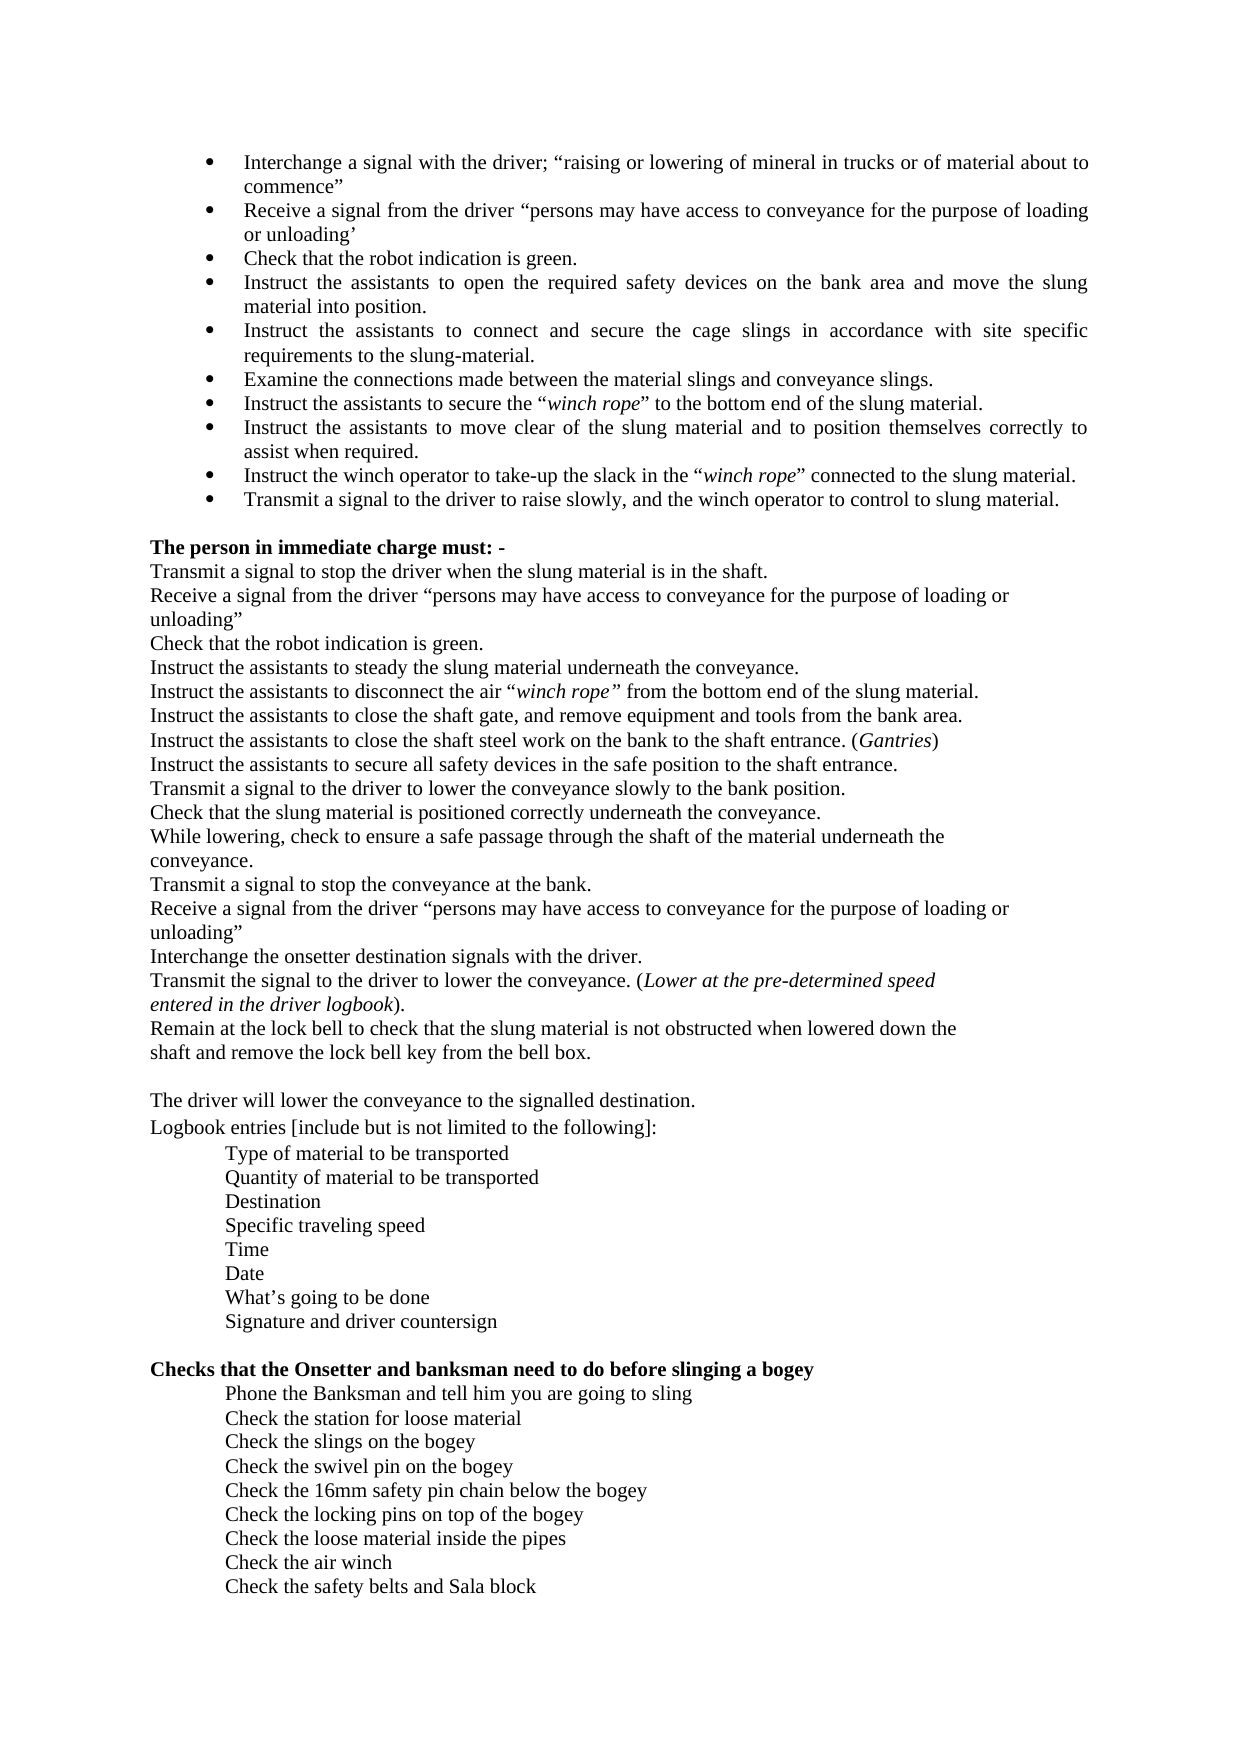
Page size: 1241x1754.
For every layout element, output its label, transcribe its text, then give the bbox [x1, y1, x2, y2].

text Instruct the assistants to disconnect the air “winch rope” from the bottom end of the slung material. [150, 679, 1090, 703]
text Time [225, 1237, 1090, 1261]
text Transmit a signal to stop the driver when the slung material is in the shaft. [150, 559, 1090, 583]
text Destination [225, 1189, 1090, 1213]
list Examine the connections made between the material slings and conveyance slings. [206, 367, 1090, 391]
text Check the swivel pin on the bogey [225, 1453, 1090, 1478]
text Transmit a signal to the driver to lower the conveyance slowly to the bank position. [150, 776, 1090, 800]
text Check the station for loose material [225, 1405, 1090, 1429]
text Instruct the assistants to close the shaft steel work on the bank to the shaft entrance. (Gantries) [150, 727, 1090, 752]
list Check that the robot indication is green. [206, 246, 1090, 270]
text While lowering, check to ensure a safe passage through the shaft of the material underneath the [150, 824, 1090, 848]
text Instruct the assistants to close the shaft gate, and remove equipment and tools from the bank area. [150, 703, 1090, 727]
text conveyance. [150, 848, 1090, 872]
text Remain at the lock bell to check that the slung material is not obstructed when lowered down the [150, 1016, 1090, 1040]
text Interchange the onsetter destination signals with the driver. [150, 944, 1090, 968]
text unloading” [150, 920, 1090, 944]
list Instruct the assistants to open the required safety devices on the bank area and move the slung material into position. [206, 270, 1090, 318]
text Check the safety belts and Sala block [225, 1574, 1090, 1598]
list Instruct the assistants to move clear of the slung material and to position themselves correctly to assist when required. [206, 415, 1090, 463]
text Check that the robot indication is green. [150, 631, 1090, 655]
text unloading” [150, 607, 1090, 631]
text Check the locking pins on top of the bogey [225, 1502, 1090, 1526]
text Type of material to be transported [225, 1141, 1090, 1165]
text shaft and remove the lock bell key from the bell box. [150, 1040, 1090, 1064]
list Receive a signal from the driver “persons may have access to conveyance for the purpose of loading or unloading’ [206, 198, 1090, 246]
text Check the slings on the bogey [225, 1429, 1090, 1453]
text Check the 16mm safety pin chain below the bogey [225, 1478, 1090, 1502]
text Check the loose material inside the pipes [225, 1526, 1090, 1550]
list Interchange a signal with the driver; “raising or lowering of mineral in trucks or of material about to commence” [206, 150, 1090, 198]
text The driver will lower the conveyance to the signalled destination. [150, 1088, 1090, 1112]
text Receive a signal from the driver “persons may have access to conveyance for the purpose of loading or [150, 583, 1090, 607]
text Instruct the assistants to steady the slung material underneath the conveyance. [150, 655, 1090, 679]
text Specific traveling speed [225, 1213, 1090, 1237]
text entered in the driver logbook). [150, 992, 1090, 1016]
text Phone the Banksman and tell him you are going to sling [225, 1381, 1090, 1405]
text Transmit the signal to the driver to lower the conveyance. (Lower at the pre-determined speed [150, 968, 1090, 992]
list Instruct the assistants to connect and secure the cage slings in accordance with site specific requirements to the slung-material. [206, 318, 1090, 367]
text What’s going to be done [225, 1285, 1090, 1309]
text Logbook entries [include but is not limited to the following]: [150, 1114, 1090, 1139]
text Instruct the assistants to secure all safety devices in the safe position to the shaft entrance. [150, 752, 1090, 776]
text Checks that the Onsetter and banksman need to do before slinging a bogey [150, 1357, 1090, 1381]
text Check the air winch [225, 1550, 1090, 1574]
text Date [225, 1261, 1090, 1285]
text Receive a signal from the driver “persons may have access to conveyance for the purpose of loading or [150, 896, 1090, 920]
text Quantity of material to be transported [225, 1165, 1090, 1189]
text Transmit a signal to stop the conveyance at the bank. [150, 872, 1090, 896]
list Transmit a signal to the driver to raise slowly, and the winch operator to control to slung material. [206, 487, 1090, 511]
list Instruct the winch operator to take-up the slack in the “winch rope” connected to the slung material. [206, 463, 1090, 487]
text Signature and driver countersign [225, 1309, 1090, 1333]
text Check that the slung material is positioned correctly underneath the conveyance. [150, 800, 1090, 824]
text The person in immediate charge must: - [150, 535, 1090, 559]
list Instruct the assistants to secure the “winch rope” to the bottom end of the slung material. [206, 391, 1090, 415]
